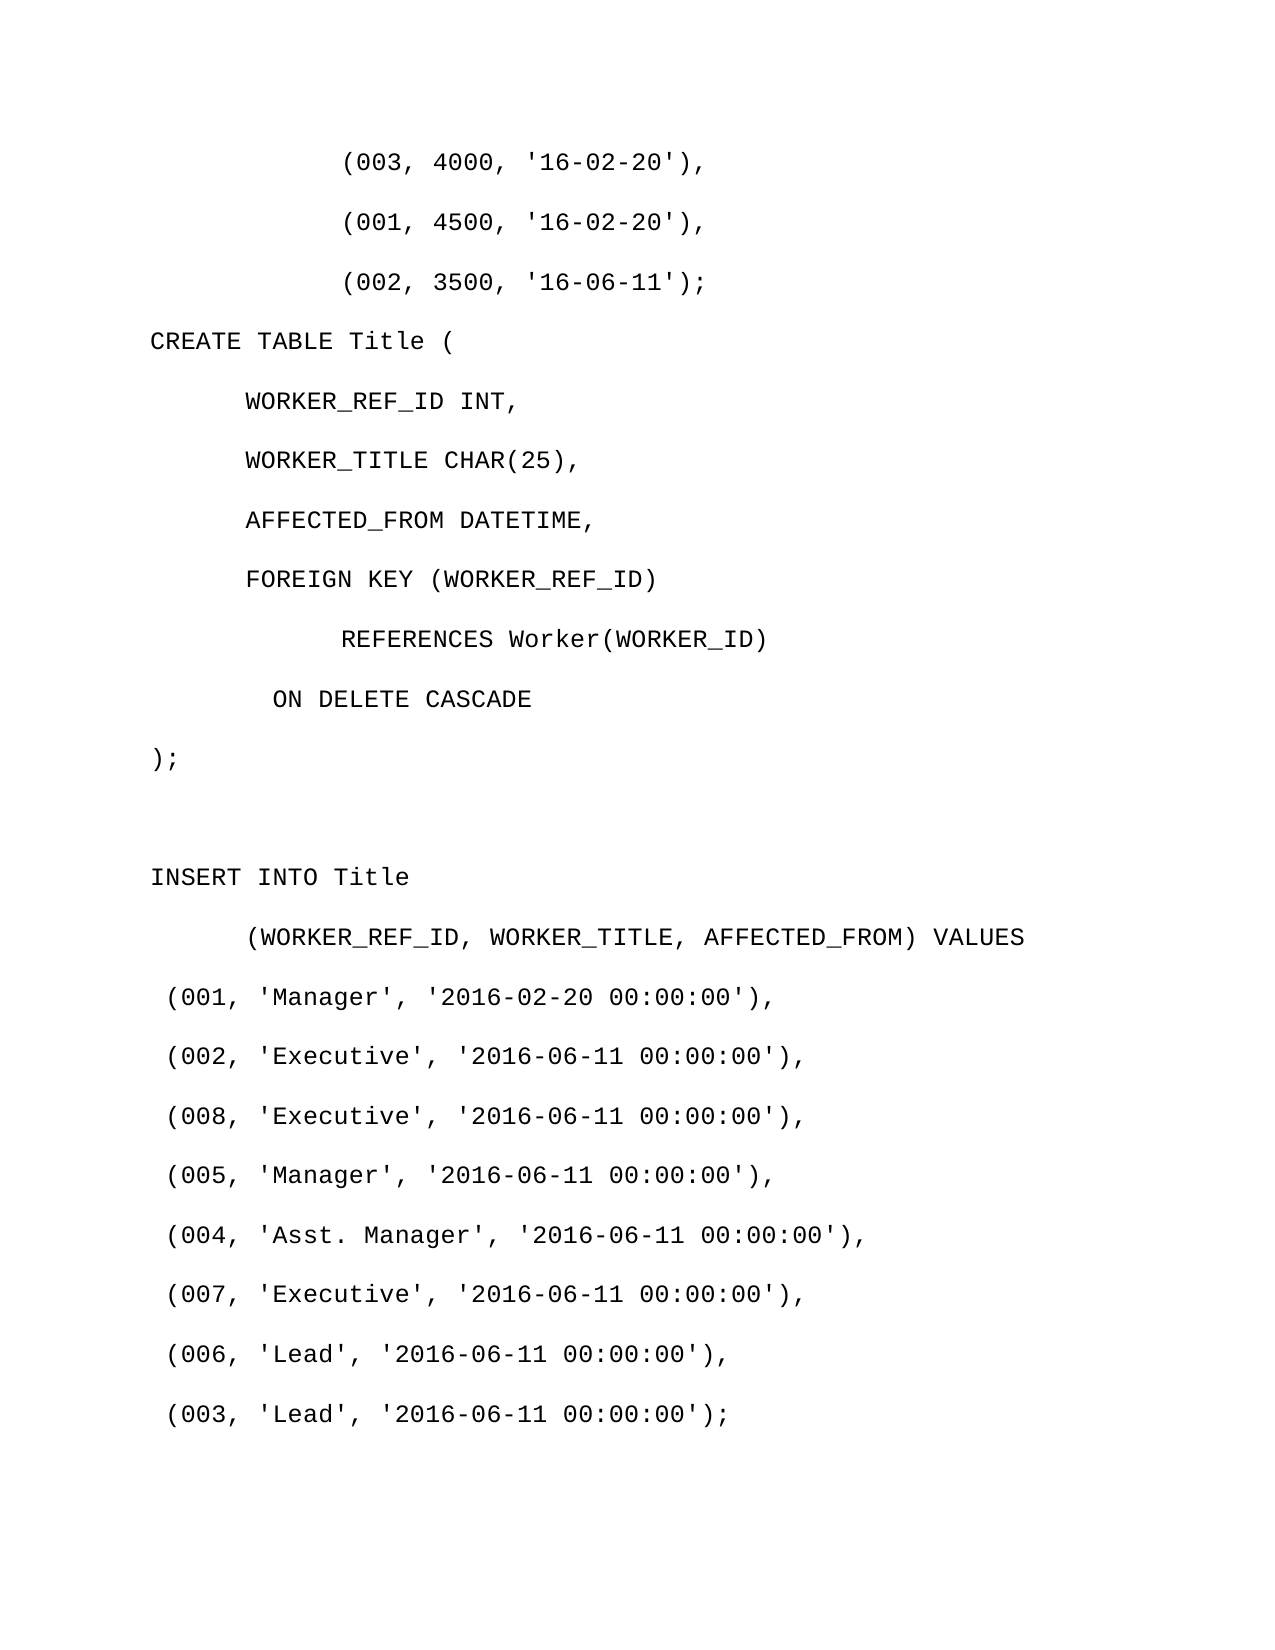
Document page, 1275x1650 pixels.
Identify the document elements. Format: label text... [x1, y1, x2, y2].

text (002, 'Executive', '2016-06-11 00:00:00'), [150, 1044, 1125, 1072]
text (008, 'Executive', '2016-06-11 00:00:00'), [150, 1103, 1125, 1132]
text (005, 'Manager', '2016-06-11 00:00:00'), [150, 1163, 1125, 1191]
text (003, 'Lead', '2016-06-11 00:00:00'); [150, 1401, 1125, 1429]
text (001, 4500, '16-02-20'), [150, 209, 1125, 238]
text WORKER_REF_ID INT, [150, 388, 1125, 417]
text REFERENCES Worker(WORKER_ID) [150, 627, 1125, 655]
text FOREIGN KEY (WORKER_REF_ID) [150, 567, 1125, 595]
text (002, 3500, '16-06-11'); [150, 269, 1125, 297]
text ON DELETE CASCADE [150, 686, 1125, 714]
text (007, 'Executive', '2016-06-11 00:00:00'), [150, 1282, 1125, 1310]
text (001, 'Manager', '2016-02-20 00:00:00'), [150, 984, 1125, 1012]
text WORKER_TITLE CHAR(25), [150, 448, 1125, 476]
text CREATE TABLE Title ( [150, 329, 1125, 357]
text AFFECTED_FROM DATETIME, [150, 507, 1125, 536]
text (003, 4000, '16-02-20'), [150, 150, 1125, 178]
text (WORKER_REF_ID, WORKER_TITLE, AFFECTED_FROM) VALUES [150, 924, 1125, 953]
text INSERT INTO Title [150, 865, 1125, 893]
text ); [150, 746, 1125, 774]
text (006, 'Lead', '2016-06-11 00:00:00'), [150, 1342, 1125, 1370]
text (004, 'Asst. Manager', '2016-06-11 00:00:00'), [150, 1222, 1125, 1251]
